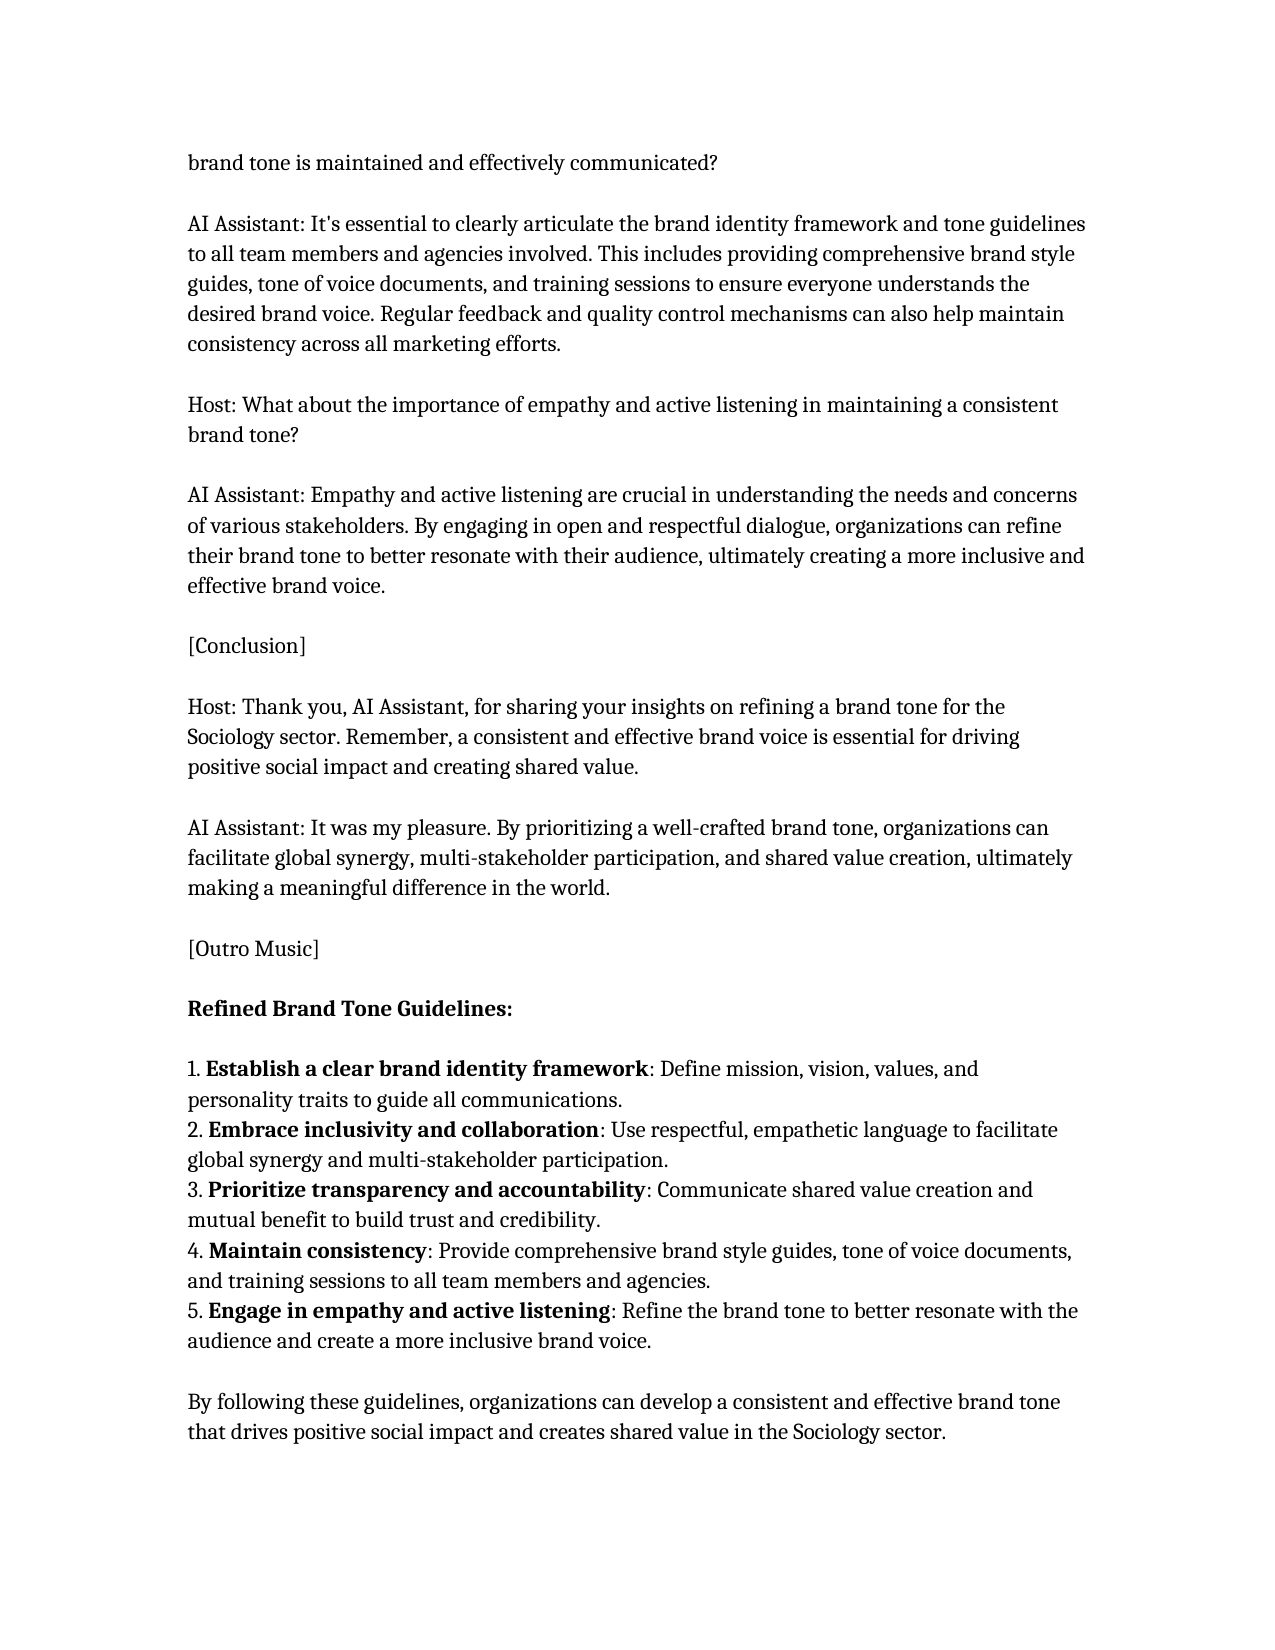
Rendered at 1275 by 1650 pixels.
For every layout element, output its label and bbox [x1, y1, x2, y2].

text [187, 150, 1087, 1445]
